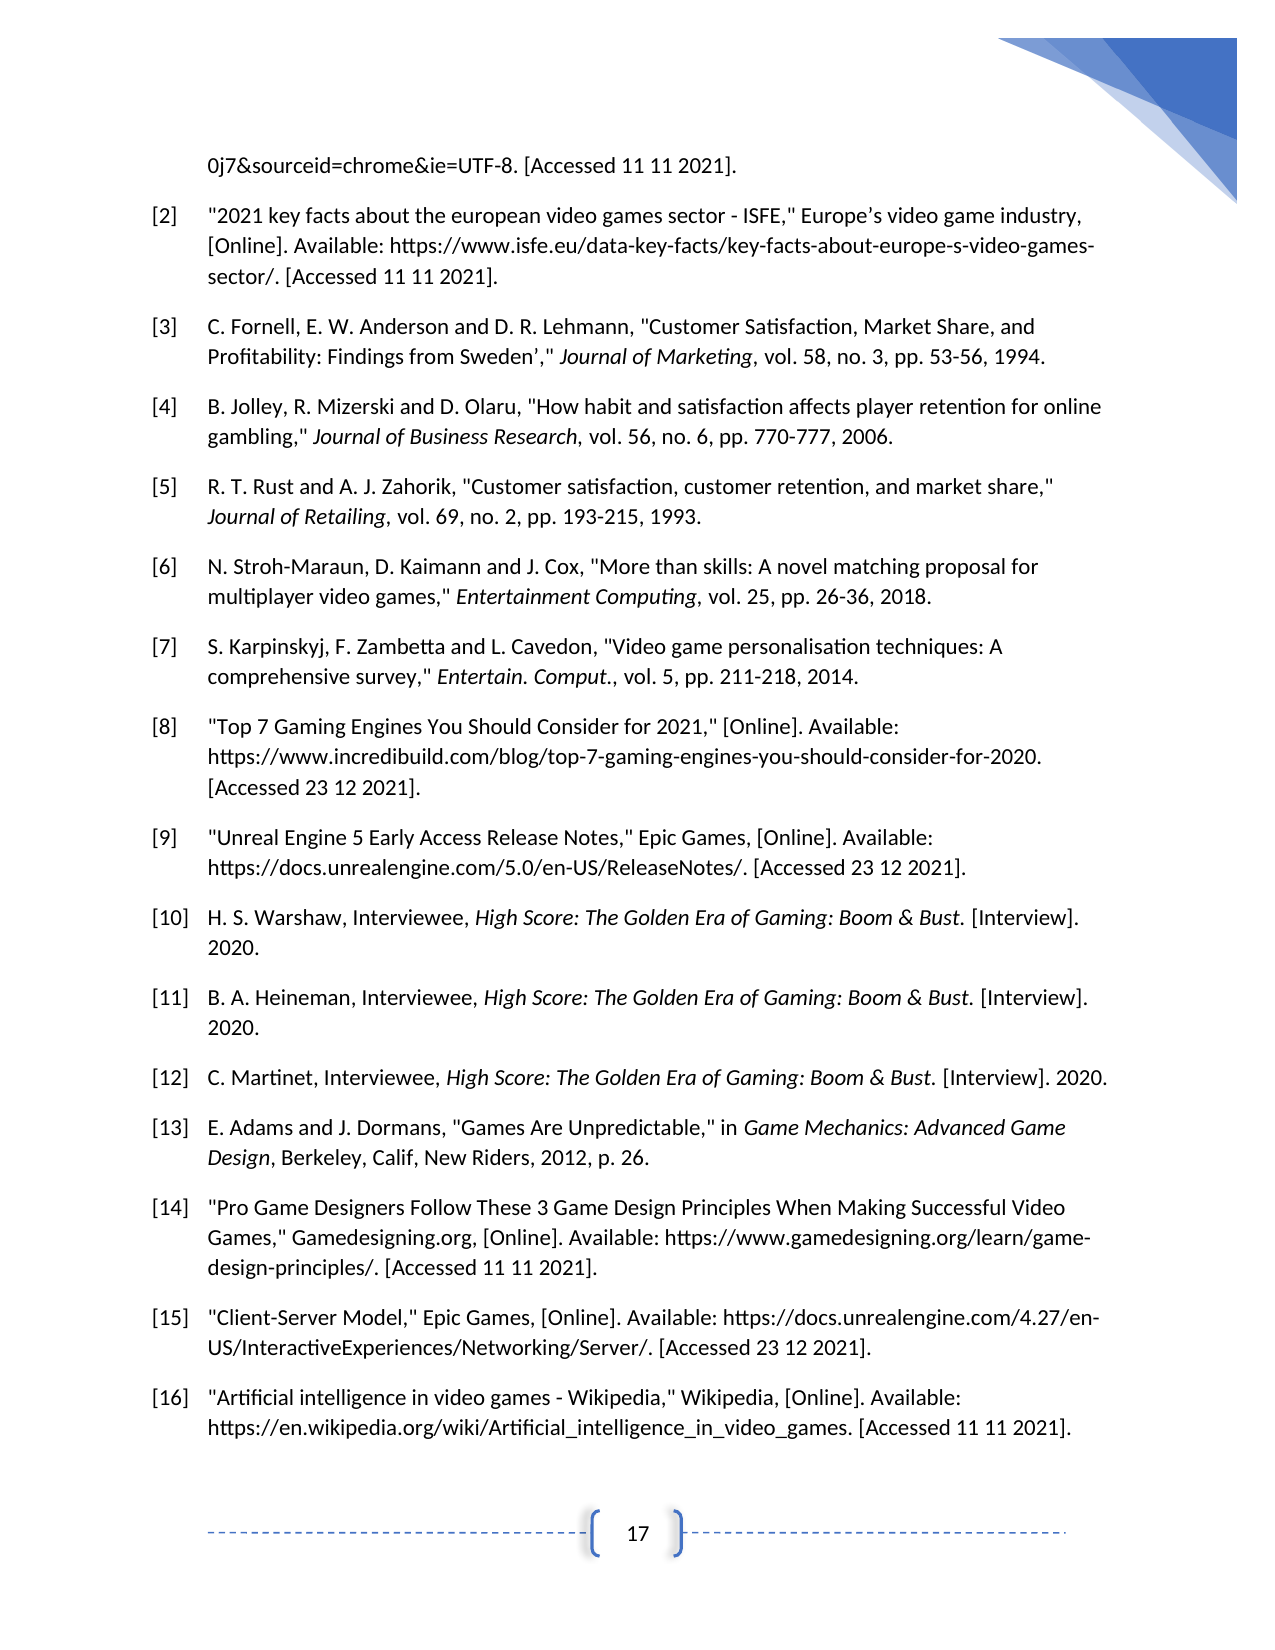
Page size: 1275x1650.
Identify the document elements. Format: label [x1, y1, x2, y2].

picture [998, 38, 1237, 204]
